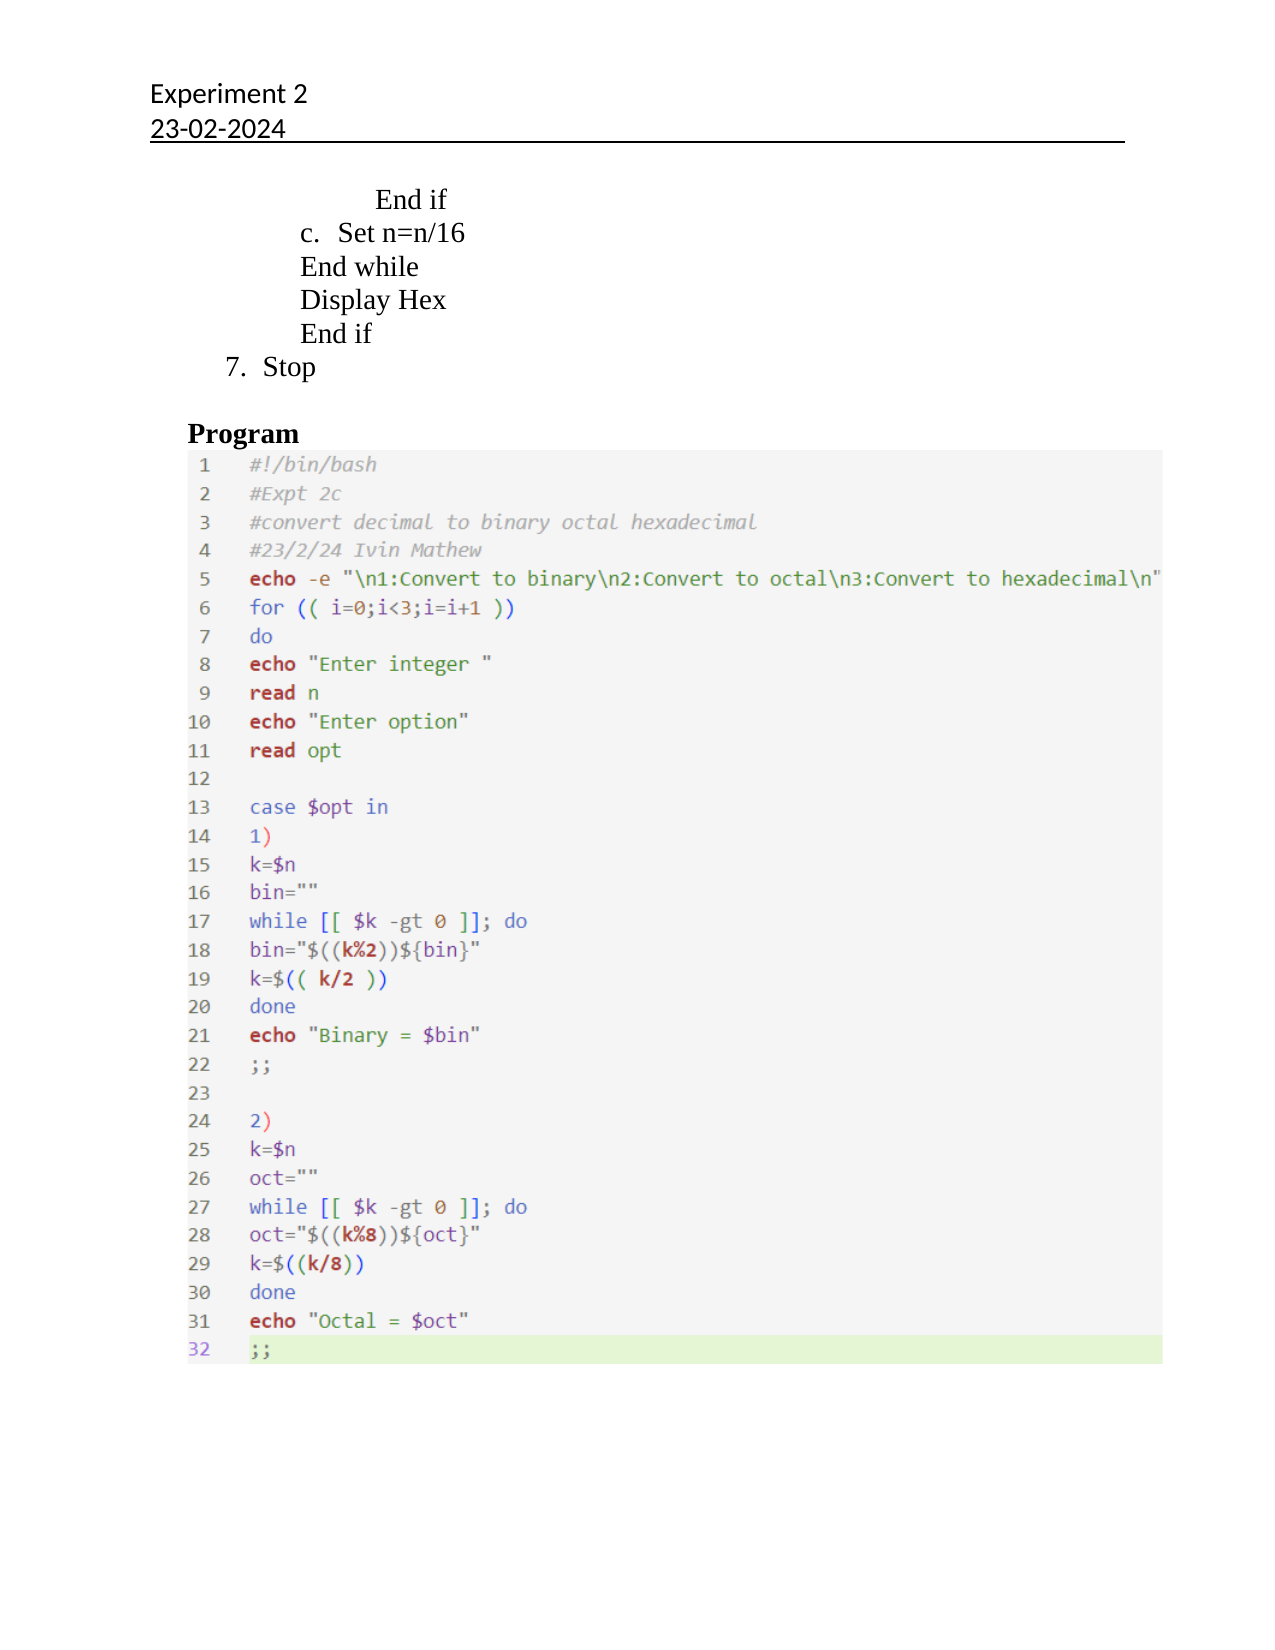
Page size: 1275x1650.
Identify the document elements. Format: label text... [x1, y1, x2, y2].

text Program [187, 417, 1125, 450]
list Stop [225, 349, 1125, 383]
text Display Hex [300, 282, 1125, 316]
text End while [300, 249, 1125, 282]
text End if [375, 182, 1125, 215]
picture [187, 450, 1163, 1364]
list Set n=n/16 [300, 215, 1125, 249]
text End if [300, 316, 1125, 349]
